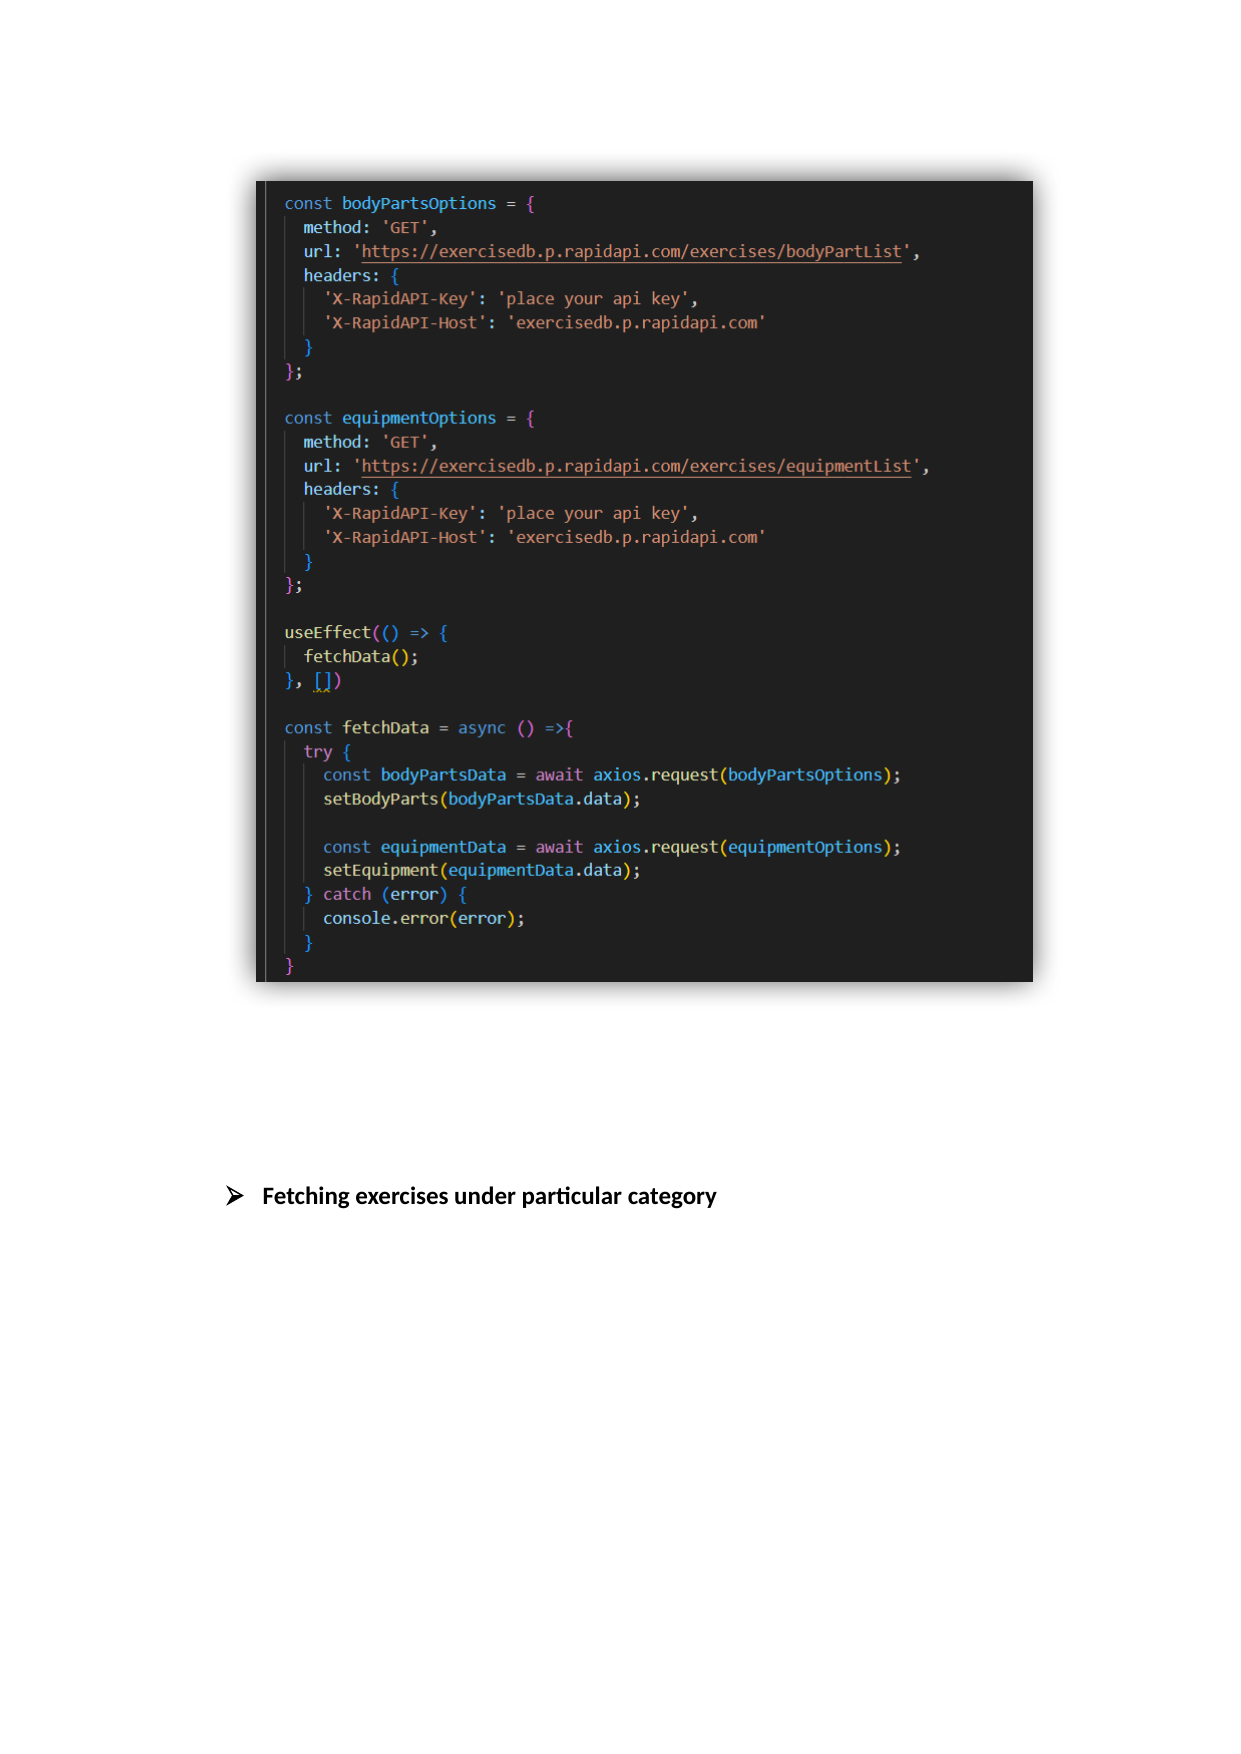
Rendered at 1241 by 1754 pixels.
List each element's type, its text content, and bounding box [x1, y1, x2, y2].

list Fetching exercises under particular category [225, 1180, 1090, 1211]
picture [256, 181, 1033, 982]
